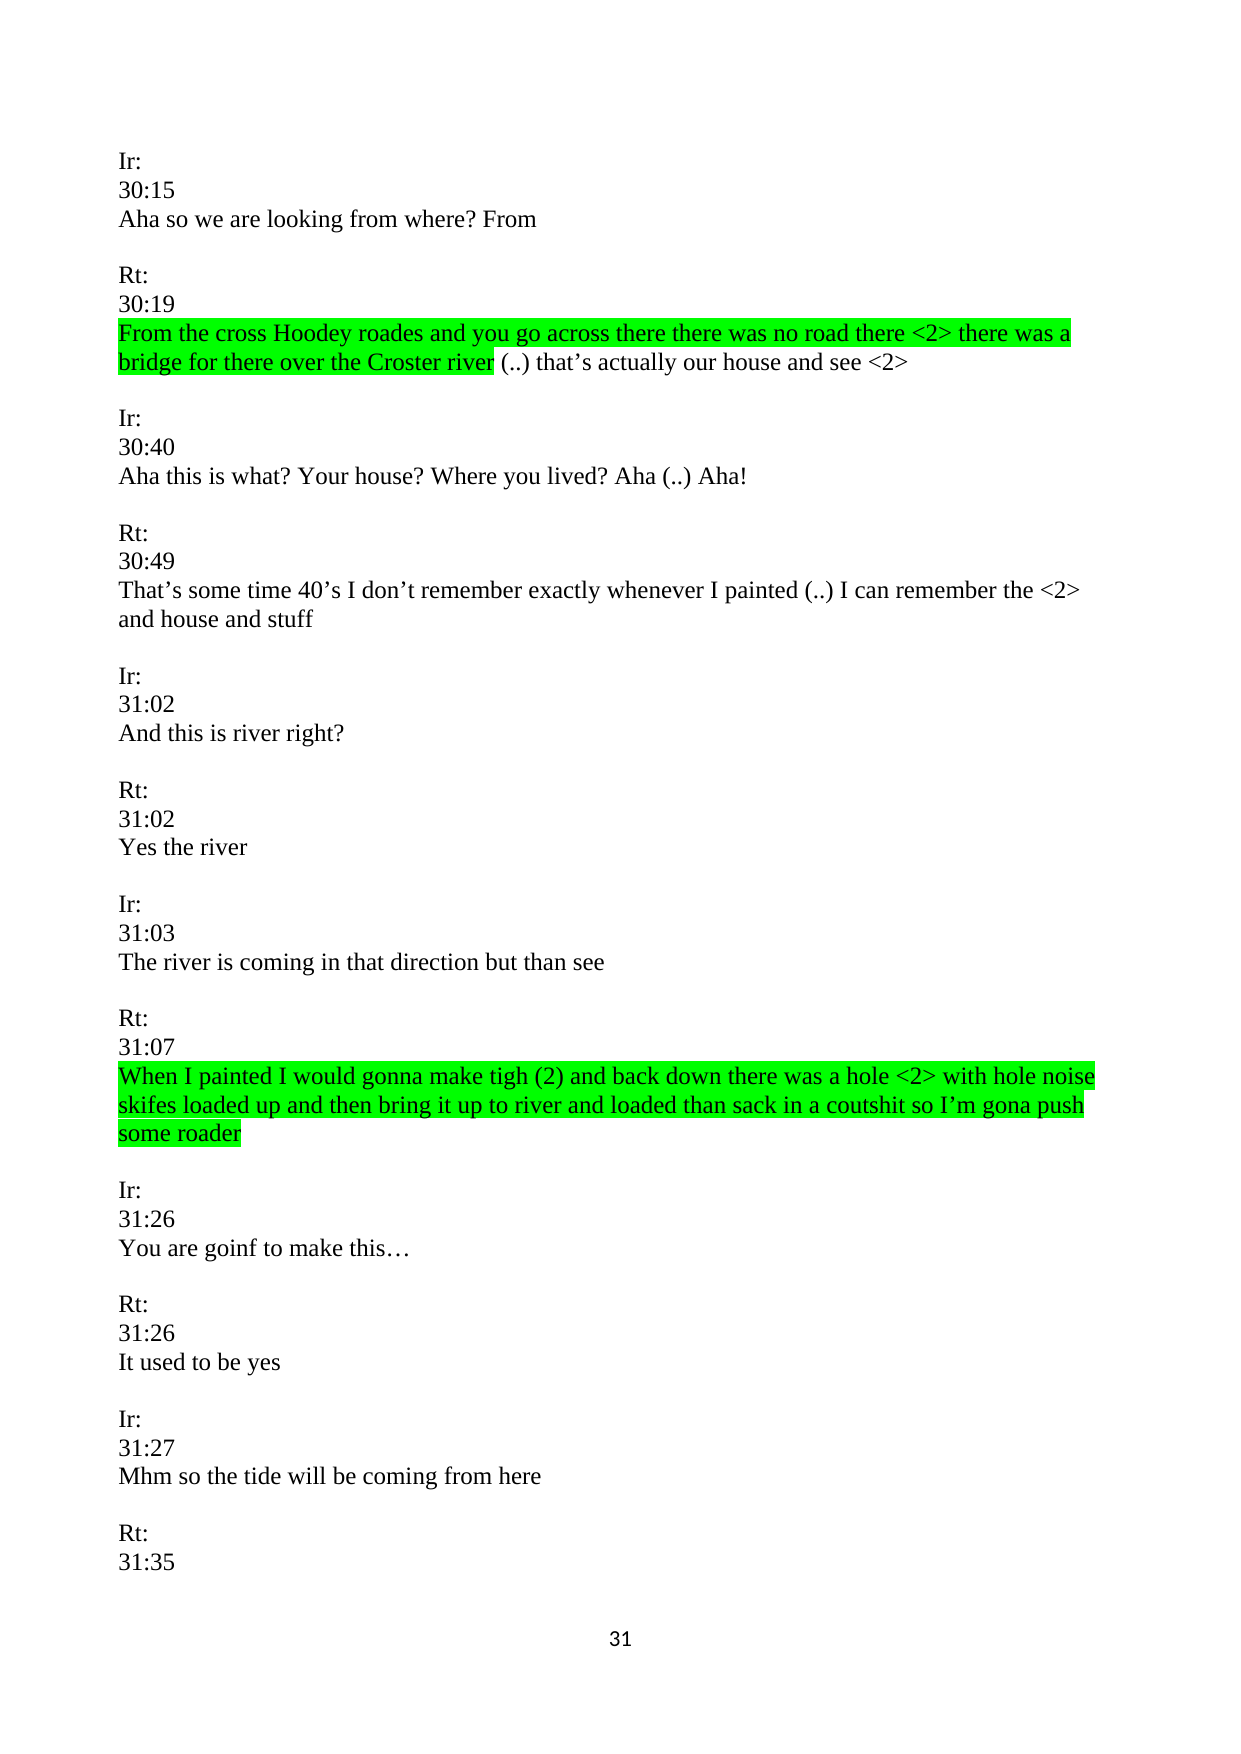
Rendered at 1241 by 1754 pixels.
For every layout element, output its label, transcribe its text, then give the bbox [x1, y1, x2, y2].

text Ir: [118, 661, 1122, 689]
text 30:40 [118, 432, 1122, 461]
text It used to be yes [118, 1347, 1122, 1376]
text 31:07 [118, 1032, 1122, 1061]
text Rt: [118, 518, 1122, 546]
text Rt: [118, 1289, 1122, 1318]
text Aha this is what? Your house? Where you lived? Aha (..) Aha! [118, 461, 1122, 490]
text 31:26 [118, 1318, 1122, 1347]
text Ir: [118, 146, 1122, 175]
text Ir: [118, 1175, 1122, 1204]
text Ir: [118, 1404, 1122, 1433]
text 30:49 [118, 546, 1122, 575]
text Rt: [118, 1003, 1122, 1032]
text That’s some time 40’s I don’t remember exactly whenever I painted (..) I can remember the <2> and house and stuff [118, 575, 1122, 633]
text You are goinf to make this… [118, 1233, 1122, 1262]
text Ir: [118, 403, 1122, 432]
text 31:27 [118, 1433, 1122, 1461]
text Rt: [118, 1518, 1122, 1547]
text 31:35 [118, 1547, 1122, 1576]
text 31:02 [118, 804, 1122, 832]
text From the cross Hoodey roades and you go across there there was no road there <2> there was a bridge for there over the Croster river (..) that’s actually our house and see <2> [494, 318, 1122, 375]
text Rt: [118, 260, 1122, 289]
text 31:26 [118, 1204, 1122, 1233]
text The river is coming in that direction but than see [118, 947, 1122, 976]
text Ir: [118, 889, 1122, 918]
text 31:02 [118, 689, 1122, 718]
text 31:03 [118, 918, 1122, 947]
text Rt: [118, 775, 1122, 804]
text Mhm so the tide will be coming from here [118, 1461, 1122, 1490]
text 30:15 [118, 175, 1122, 204]
text When I painted I would gonna make tigh (2) and back down there was a hole <2> with hole noise skifes loaded up and then bring it up to river and loaded than sack in a coutshit so I’m gona push some roader [118, 1061, 1122, 1147]
text Aha so we are looking from where? From [118, 204, 1122, 232]
text Yes the river [118, 832, 1122, 861]
text 30:19 [118, 289, 1122, 318]
text And this is river right? [118, 718, 1122, 747]
